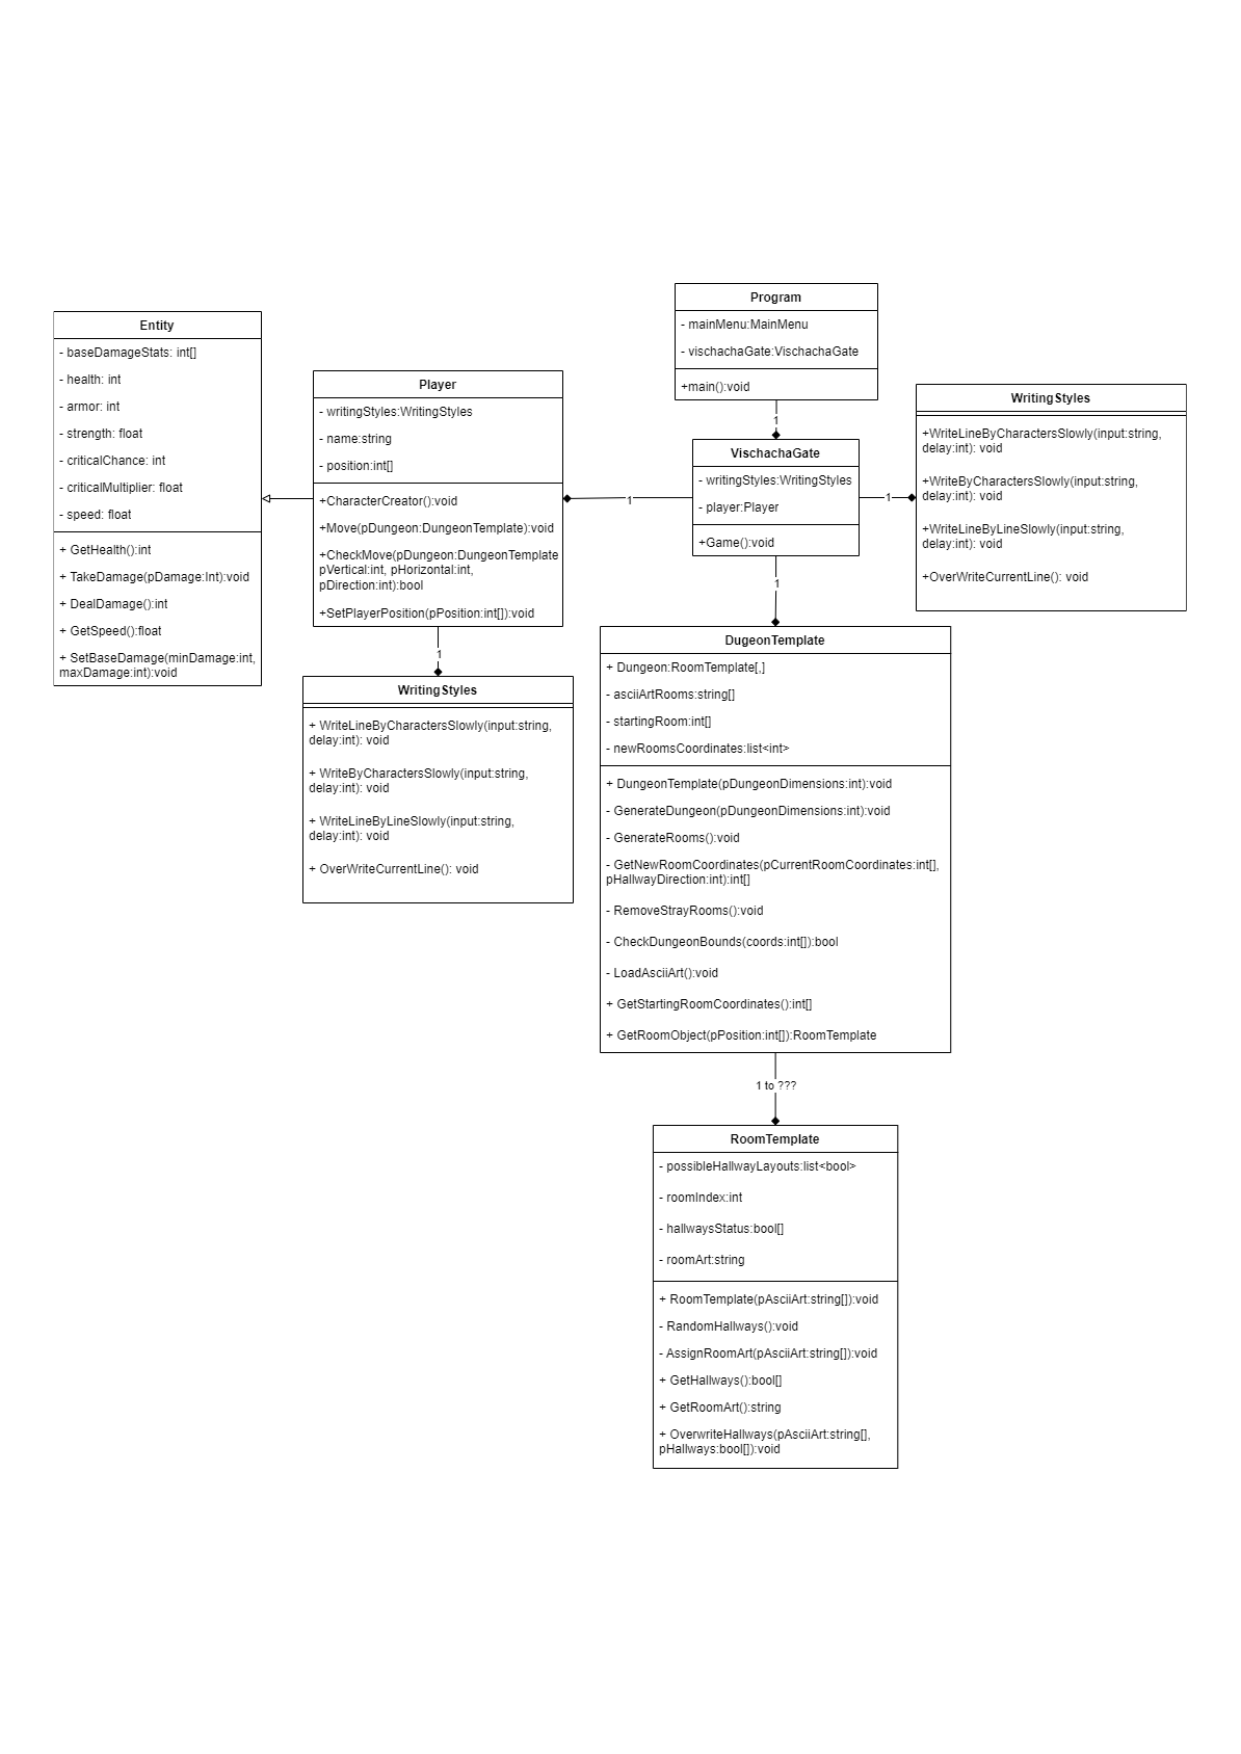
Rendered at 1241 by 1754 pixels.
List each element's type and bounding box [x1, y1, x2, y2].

picture [53, 283, 1187, 1472]
